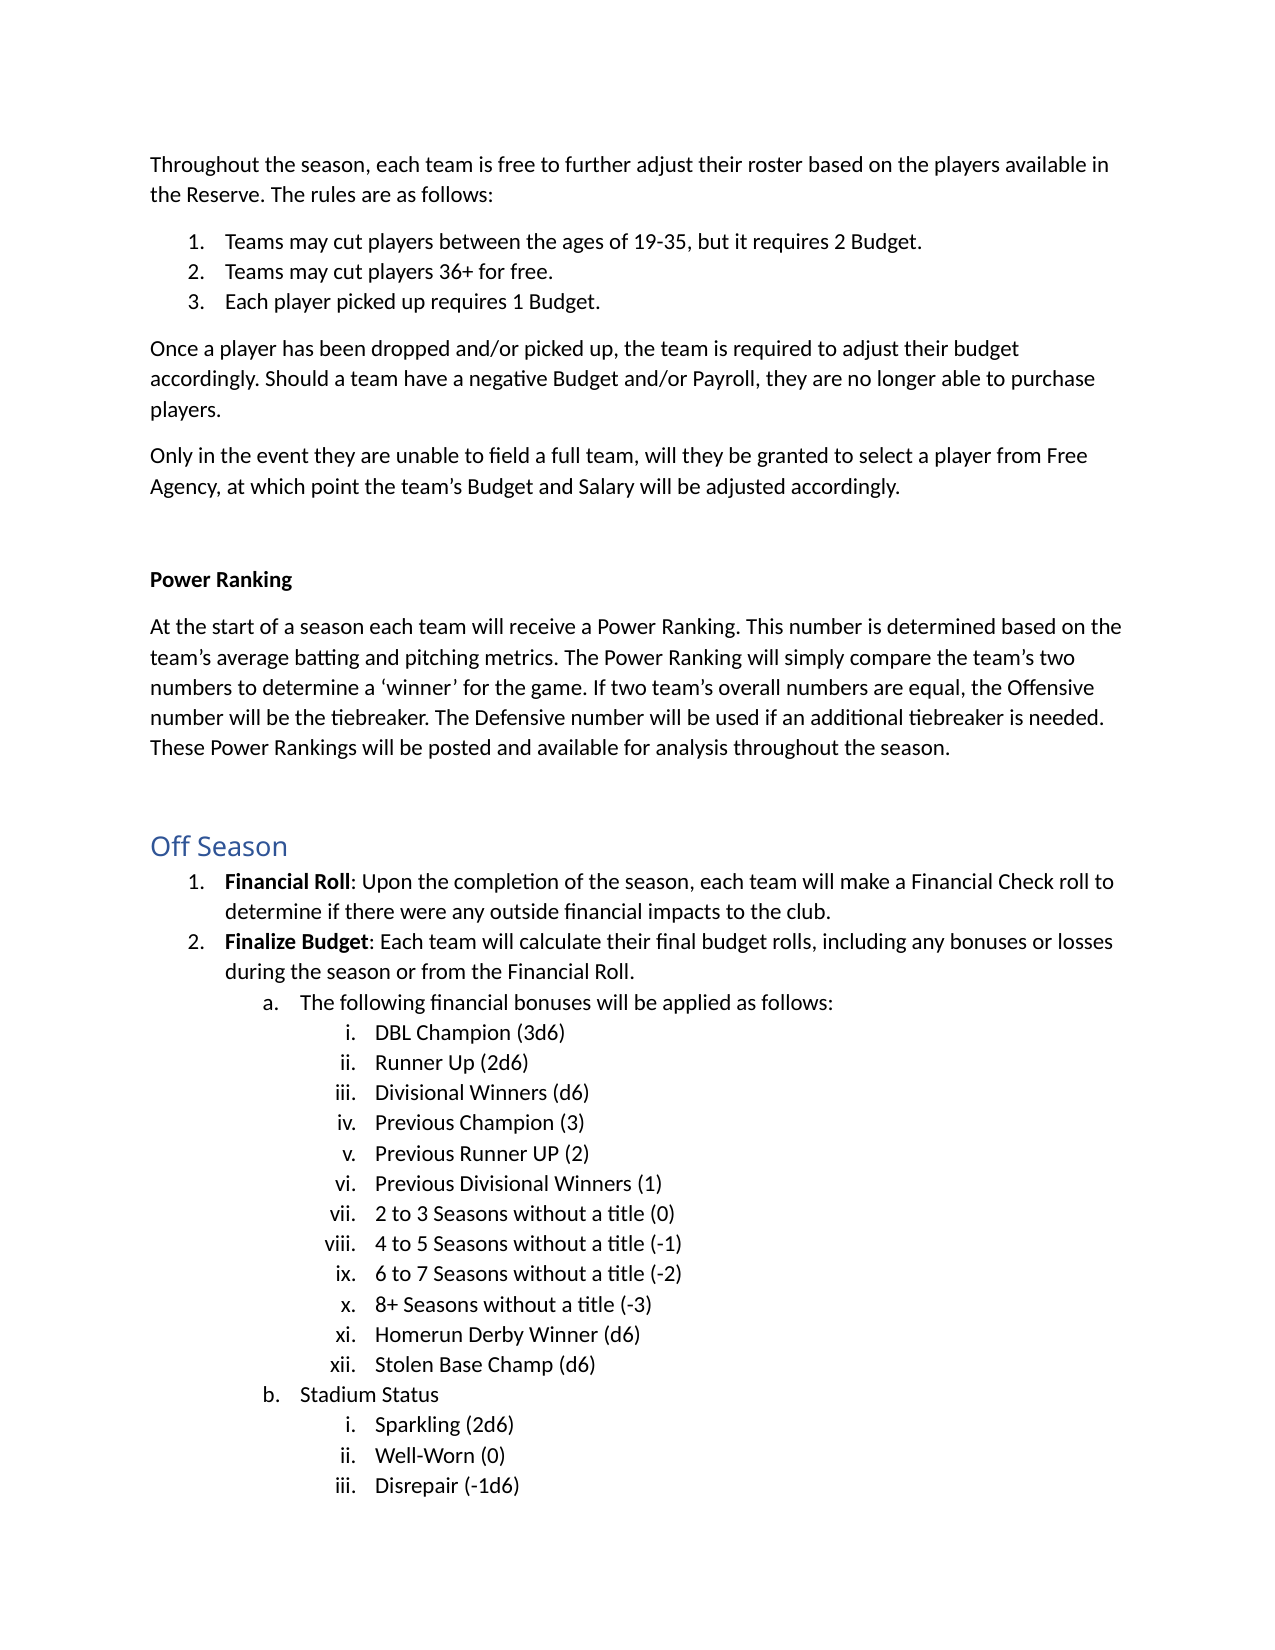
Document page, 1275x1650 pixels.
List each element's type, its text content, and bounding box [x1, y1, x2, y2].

list 2 to 3 Seasons without a title (0) [356, 1199, 1125, 1227]
list 6 to 7 Seasons without a title (-2) [356, 1259, 1125, 1288]
list Previous Champion (3) [356, 1108, 1125, 1137]
list Each player picked up requires 1 Budget. [187, 287, 1125, 316]
text Power Ranking [150, 566, 1125, 594]
list Teams may cut players between the ages of 19-35, but it requires 2 Budget. [187, 227, 1125, 255]
text Throughout the season, each team is free to further adjust their roster based on the players available in the Reserve. The rules are as follows: [150, 150, 1125, 208]
list DBL Champion (3d6) [356, 1018, 1125, 1046]
subtitle Off Season [150, 827, 1125, 864]
list Previous Runner UP (2) [356, 1139, 1125, 1167]
list Well-Worn (0) [356, 1441, 1125, 1469]
list 8+ Seasons without a title (-3) [356, 1290, 1125, 1318]
list Disrepair (-1d6) [356, 1471, 1125, 1499]
list The following financial bonuses will be applied as follows: [262, 988, 1125, 1016]
list Homerun Derby Winner (d6) [356, 1320, 1125, 1348]
list Sparkling (2d6) [356, 1411, 1125, 1439]
list Stolen Base Champ (d6) [356, 1350, 1125, 1378]
list Teams may cut players 36+ for free. [187, 257, 1125, 285]
list Stadium Status [262, 1380, 1125, 1408]
list Finalize Budget: Each team will calculate their final budget rolls, including any bonuses or losses during the season or from the Financial Roll. [187, 927, 1125, 986]
list Divisional Winners (d6) [356, 1078, 1125, 1106]
text Once a player has been dropped and/or picked up, the team is required to adjust their budget accordingly. Should a team have a negative Budget and/or Payroll, they are no longer able to purchase players. [150, 334, 1125, 423]
list Financial Roll: Upon the completion of the season, each team will make a Financial Check roll to determine if there were any outside financial impacts to the club. [187, 867, 1125, 925]
list Previous Divisional Winners (1) [356, 1169, 1125, 1197]
list Runner Up (2d6) [356, 1048, 1125, 1076]
text At the start of a season each team will receive a Power Ranking. This number is determined based on the team’s average batting and pitching metrics. The Power Ranking will simply compare the team’s two numbers to determine a ‘winner’ for the game. If two team’s overall numbers are equal, the Offensive number will be the tiebreaker. The Defensive number will be used if an additional tiebreaker is needed. These Power Rankings will be posted and available for analysis throughout the season. [150, 612, 1125, 761]
text Only in the event they are unable to field a full team, will they be granted to select a player from Free Agency, at which point the team’s Budget and Salary will be adjusted accordingly. [150, 442, 1125, 500]
list 4 to 5 Seasons without a title (-1) [356, 1229, 1125, 1257]
